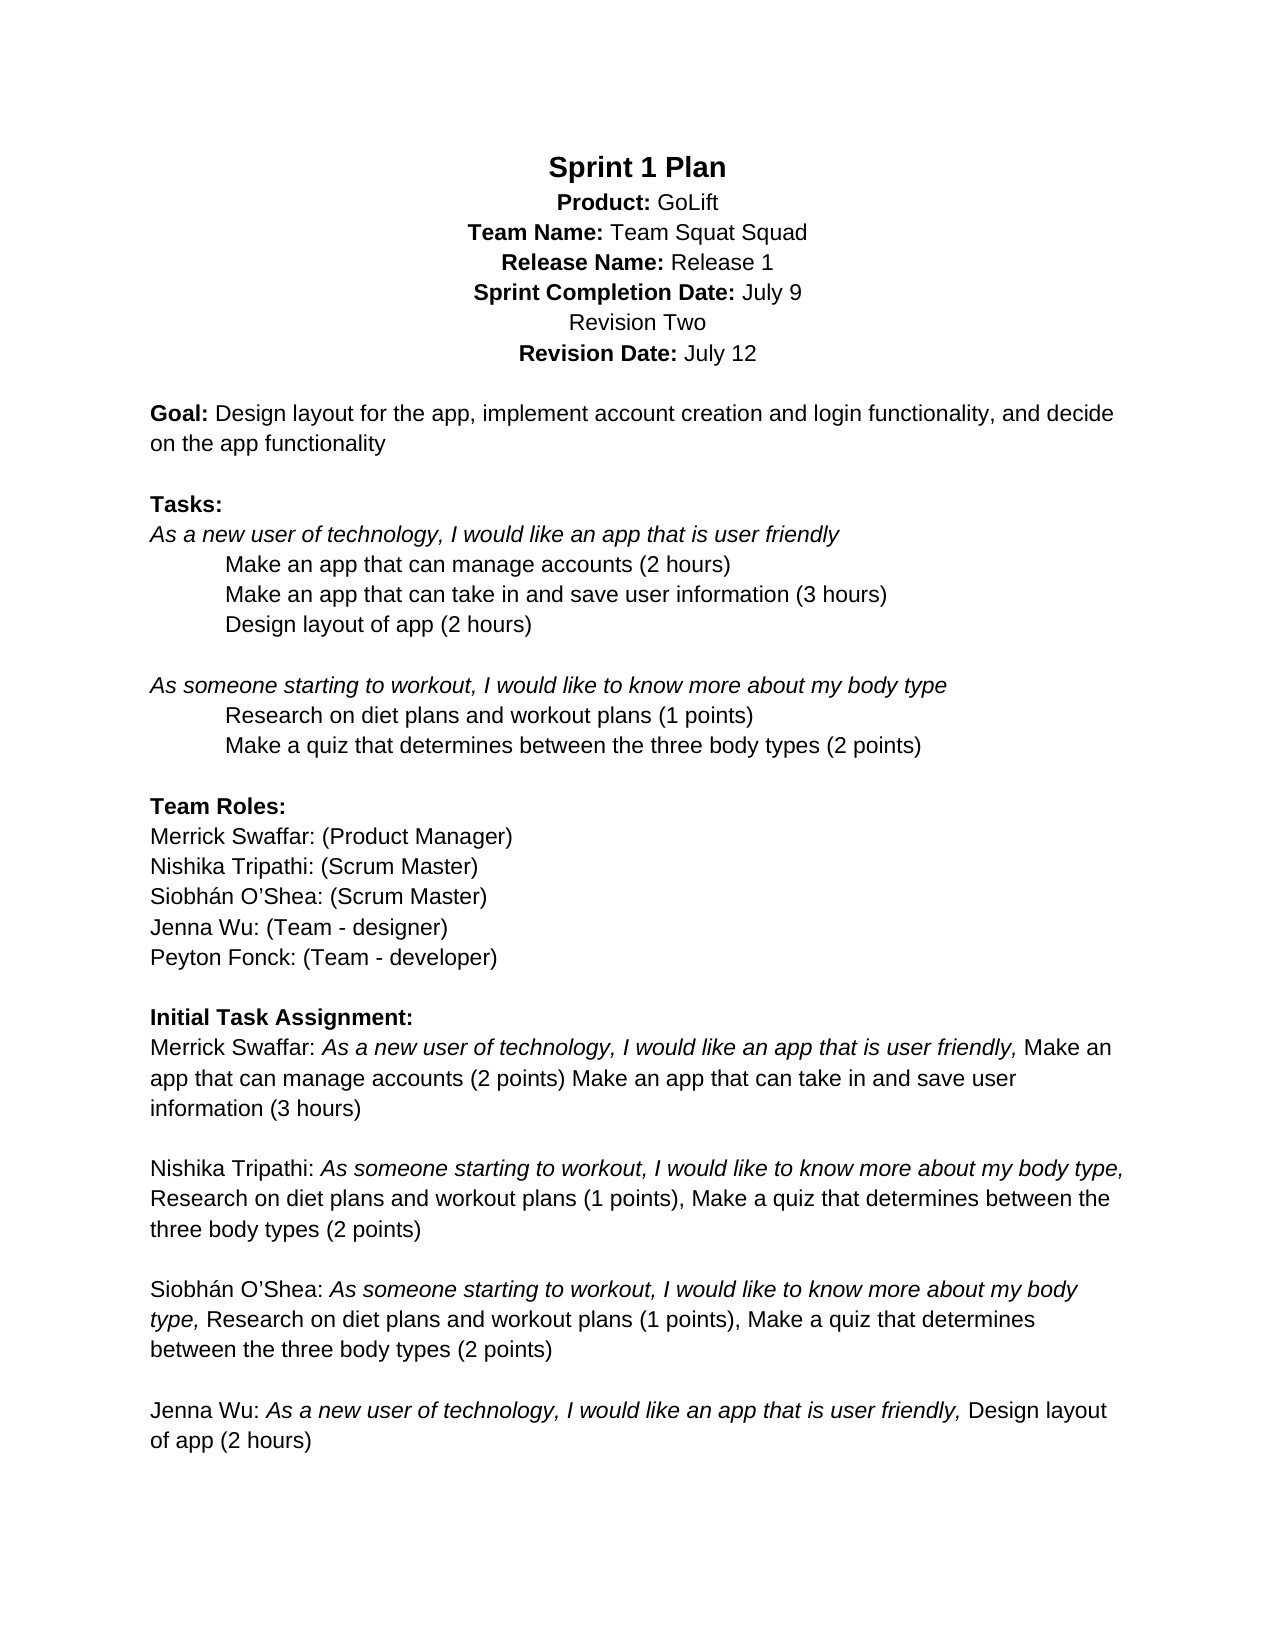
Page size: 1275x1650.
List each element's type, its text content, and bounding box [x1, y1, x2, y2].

text Sprint Completion Date: July 9 [150, 279, 1125, 306]
text Siobhán O’Shea: (Scrum Master) [150, 883, 1125, 910]
text Nishika Tripathi: (Scrum Master) [150, 853, 1125, 879]
text Release Name: Release 1 [150, 249, 1125, 275]
text Research on diet plans and workout plans (1 points) [150, 702, 1125, 728]
text Goal: Design layout for the app, implement account creation and login functionality, and decide on the app functionality [150, 400, 1125, 457]
text Merrick Swaffar: As a new user of technology, I would like an app that is user friendly, Make an app that can manage accounts (2 points) Make an app that can take in and save user information (3 hours) [150, 1034, 1125, 1121]
text Merrick Swaffar: (Product Manager) [150, 823, 1125, 849]
text Peyton Fonck: (Team - developer) [150, 944, 1125, 970]
text Tasks: [150, 491, 1125, 517]
text Make a quiz that determines between the three body types (2 points) [150, 732, 1125, 759]
text Make an app that can take in and save user information (3 hours) [150, 581, 1125, 608]
text Nishika Tripathi: As someone starting to workout, I would like to know more about my body type, Research on diet plans and workout plans (1 points), Make a quiz that determines between the three body types (2 points) [150, 1155, 1125, 1242]
text Team Name: Team Squat Squad [150, 219, 1125, 245]
text Make an app that can manage accounts (2 hours) [150, 551, 1125, 577]
text Team Roles: [150, 793, 1125, 819]
text Jenna Wu: (Team - designer) [150, 913, 1125, 940]
text As a new user of technology, I would like an app that is user friendly [150, 521, 1125, 547]
text Design layout of app (2 hours) [150, 611, 1125, 638]
text Revision Two [150, 309, 1125, 336]
text As someone starting to workout, I would like to know more about my body type [150, 672, 1125, 698]
text Product: GoLift [150, 188, 1125, 215]
text Revision Date: July 12 [150, 339, 1125, 366]
text Jenna Wu: As a new user of technology, I would like an app that is user friendly, Design layout of app (2 hours) [150, 1397, 1125, 1453]
text Initial Task Assignment: [150, 1004, 1125, 1031]
text Siobhán O’Shea: As someone starting to workout, I would like to know more about my body type, Research on diet plans and workout plans (1 points), Make a quiz that determines between the three body types (2 points) [150, 1276, 1125, 1363]
text Sprint 1 Plan [150, 150, 1125, 183]
